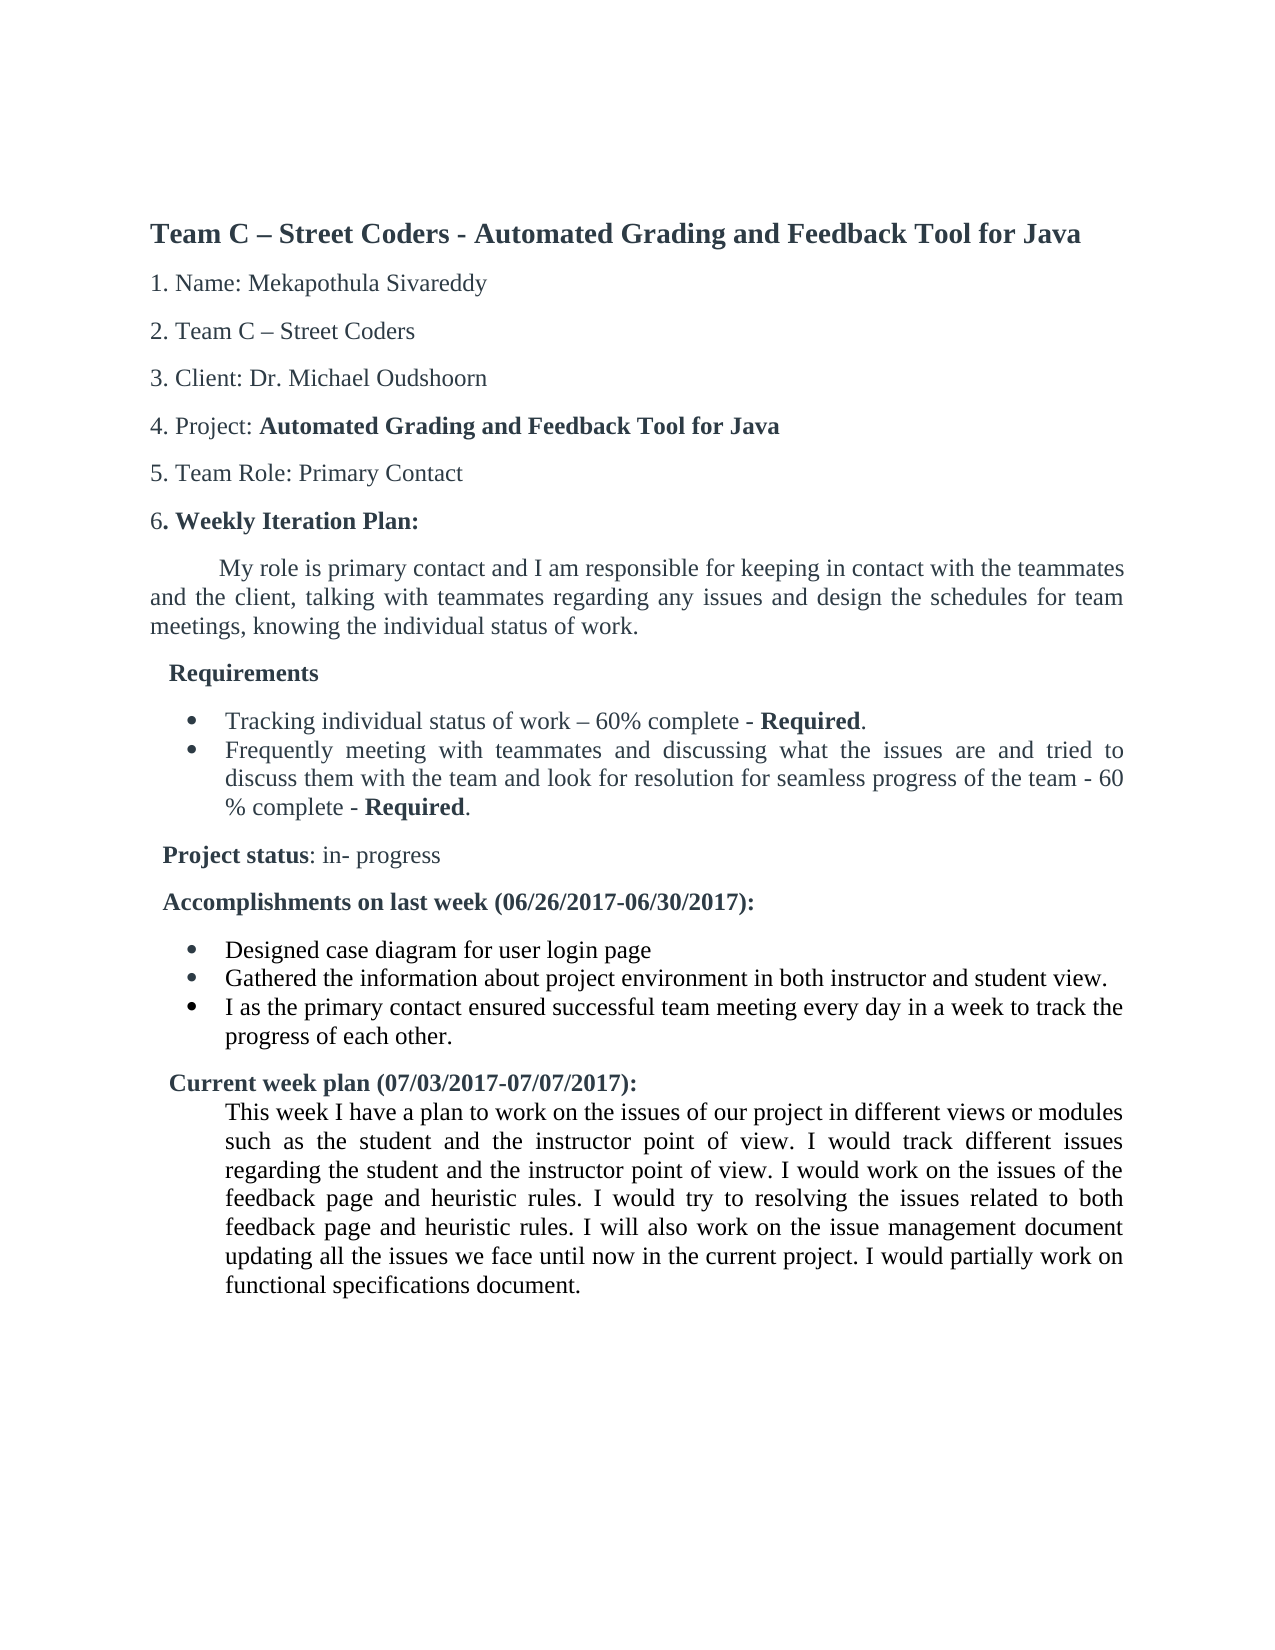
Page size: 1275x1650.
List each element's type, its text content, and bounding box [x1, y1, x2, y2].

list Gathered the information about project environment in both instructor and student view. [187, 963, 1125, 992]
text 4. Project: Automated Grading and Feedback Tool for Java [150, 411, 1125, 440]
text My role is primary contact and I am responsible for keeping in contact with the teammates and the client, talking with teammates regarding any issues and design the schedules for team meetings, knowing the individual status of work. [150, 553, 1125, 640]
text Requirements [150, 658, 1125, 687]
text 3. Client: Dr. Michael Oudshoorn [150, 363, 1125, 392]
text 6. Weekly Iteration Plan: [150, 506, 1125, 535]
text 2. Team C – Street Coders [150, 316, 1125, 345]
text 1. Name: Mekapothula Sivareddy [150, 268, 1125, 297]
text Accomplishments on last week (06/26/2017-06/30/2017): [150, 887, 1125, 916]
text Current week plan (07/03/2017-07/07/2017): [150, 1068, 1125, 1097]
text This week I have a plan to work on the issues of our project in different views or modules such as the student and the instructor point of view. I would track different issues regarding the student and the instructor point of view. I would work on the issues of the feedback page and heuristic rules. I would try to resolving the issues related to both feedback page and heuristic rules. I will also work on the issue management document updating all the issues we face until now in the current project. I would partially work on functional specifications document. [225, 1097, 1125, 1298]
list Frequently meeting with teammates and discussing what the issues are and tried to discuss them with the team and look for resolution for seamless progress of the team - 60 % complete - Required. [187, 735, 1125, 821]
list Designed case diagram for user login page [187, 935, 1125, 963]
text Team C – Street Coders - Automated Grading and Feedback Tool for Java [150, 216, 1125, 250]
text Project status: in- progress [150, 840, 1125, 868]
list I as the primary contact ensured successful team meeting every day in a week to track the progress of each other. [187, 992, 1125, 1050]
list Tracking individual status of work – 60% complete - Required. [187, 706, 1125, 735]
text 5. Team Role: Primary Contact [150, 458, 1125, 487]
